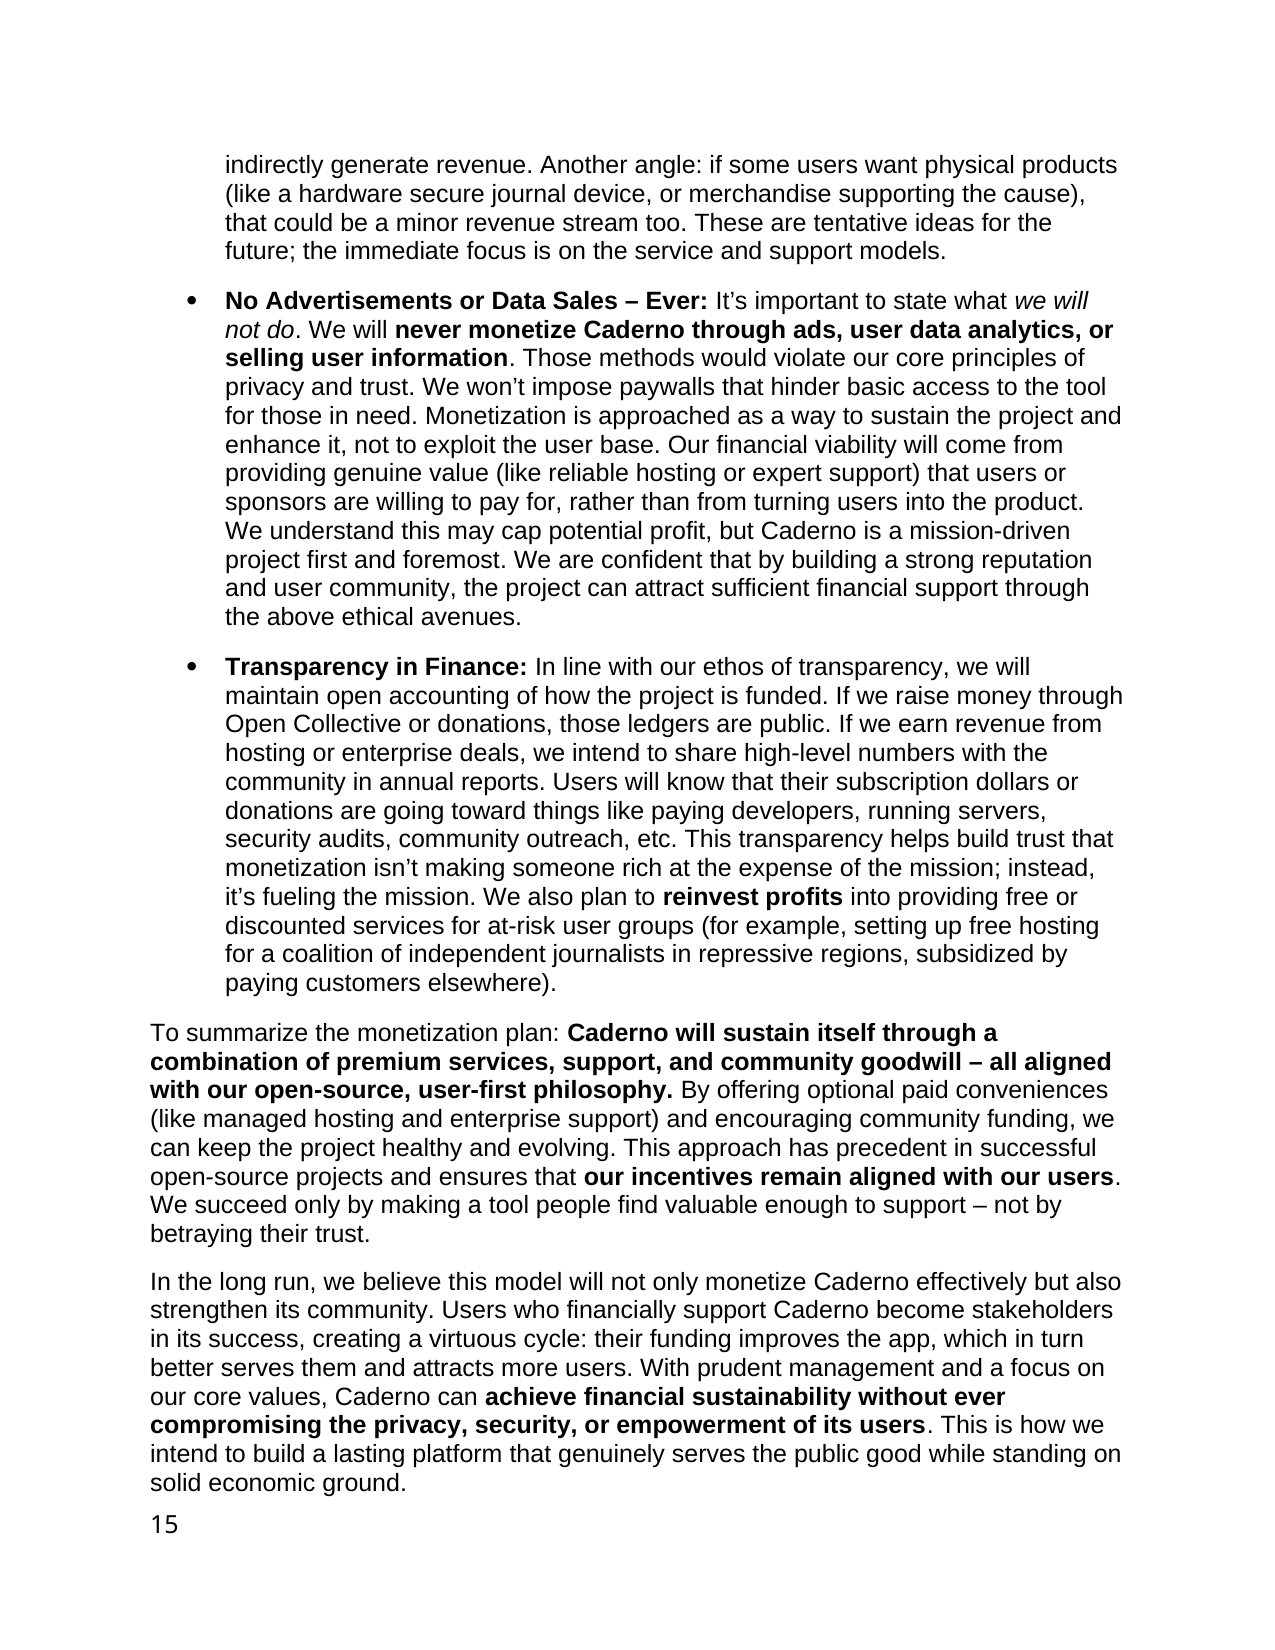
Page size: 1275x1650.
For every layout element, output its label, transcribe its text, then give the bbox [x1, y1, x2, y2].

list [187, 150, 1125, 265]
text To summarize the monetization plan: Caderno will sustain itself through a combination of premium services, support, and community goodwill – all aligned with our open-source, user-first philosophy. By offering optional paid conveniences (like managed hosting and enterprise support) and encouraging community funding, we can keep the project healthy and evolving. This approach has precedent in successful open-source projects and ensures that our incentives remain aligned with our users. We succeed only by making a tool people find valuable enough to support – not by betraying their trust. [150, 1018, 1125, 1248]
list No Advertisements or Data Sales – Ever: It’s important to state what we will not do. We will never monetize Caderno through ads, user data analytics, or selling user information. Those methods would violate our core principles of privacy and trust. We won’t impose paywalls that hinder basic access to the tool for those in need. Monetization is approached as a way to sustain the project and enhance it, not to exploit the user base. Our financial viability will come from providing genuine value (like reliable hosting or expert support) that users or sponsors are willing to pay for, rather than from turning users into the product. We understand this may cap potential profit, but Caderno is a mission-driven project first and foremost. We are confident that by building a strong reputation and user community, the project can attract sufficient financial support through the above ethical avenues. [187, 286, 1125, 631]
list Transparency in Finance: In line with our ethos of transparency, we will maintain open accounting of how the project is funded. If we raise money through Open Collective or donations, those ledgers are public. If we earn revenue from hosting or enterprise deals, we intend to share high-level numbers with the community in annual reports. Users will know that their subscription dollars or donations are going toward things like paying developers, running servers, security audits, community outreach, etc. This transparency helps build trust that monetization isn’t making someone rich at the expense of the mission; instead, it’s fueling the mission. We also plan to reinvest profits into providing free or discounted services for at-risk user groups (for example, setting up free hosting for a coalition of independent journalists in repressive regions, subsidized by paying customers elsewhere). [187, 652, 1125, 997]
text In the long run, we believe this model will not only monetize Caderno effectively but also strengthen its community. Users who financially support Caderno become stakeholders in its success, creating a virtuous cycle: their funding improves the app, which in turn better serves them and attracts more users. With prudent management and a focus on our core values, Caderno can achieve financial sustainability without ever compromising the privacy, security, or empowerment of its users. This is how we intend to build a lasting platform that genuinely serves the public good while standing on solid economic ground. [150, 1266, 1125, 1496]
